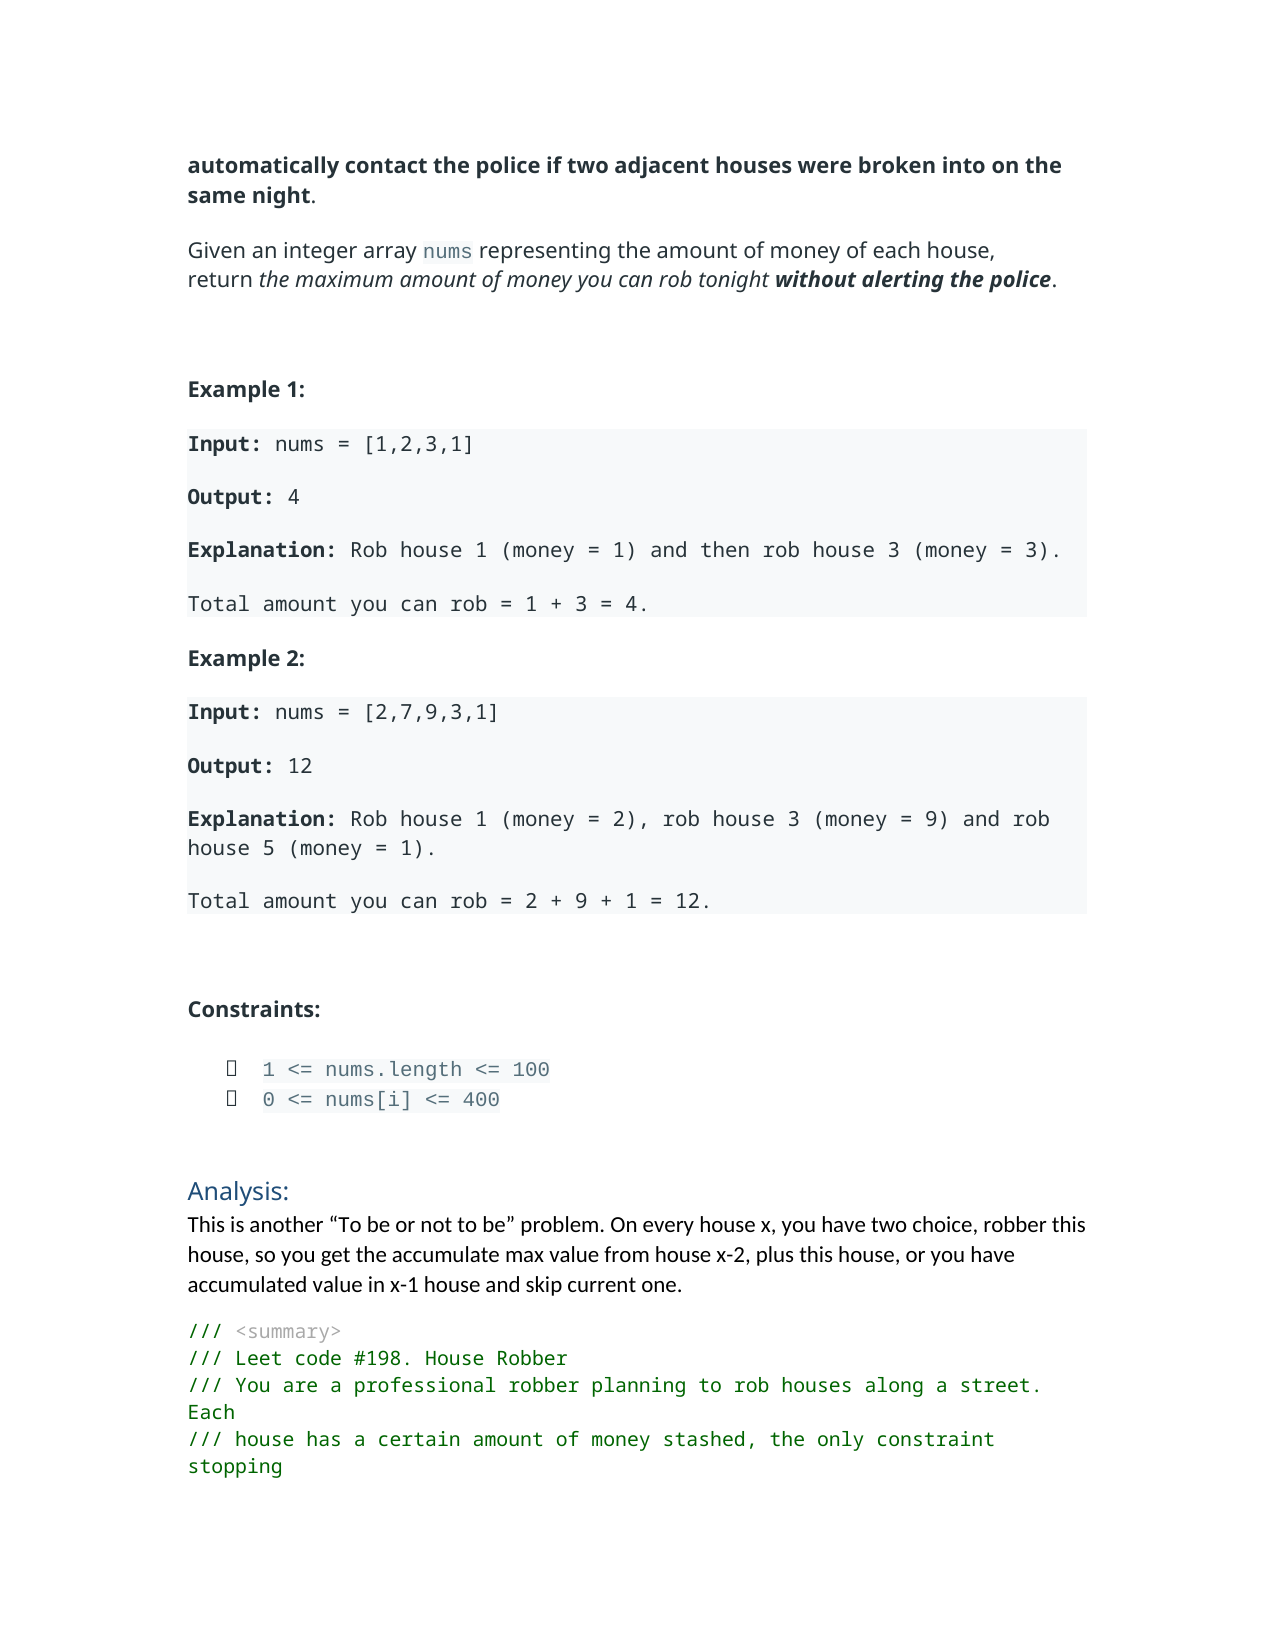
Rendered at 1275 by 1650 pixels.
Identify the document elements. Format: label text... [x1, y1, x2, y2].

text Given an integer array nums representing the amount of money of each house, return the maximum amount of money you can rob tonight without alerting the police. [187, 234, 1087, 294]
text Constraints: [187, 994, 1087, 1024]
list 1 <= nums.length <= 100 [225, 1053, 1087, 1083]
text This is another “To be or not to be” problem. On every house x, you have two choice, robber this house, so you get the accumulate max value from house x-2, plus this house, or you have accumulated value in x-1 house and skip current one. [187, 1210, 1087, 1298]
text Total amount you can rob = 1 + 3 = 4. [187, 589, 1087, 617]
text Total amount you can rob = 2 + 9 + 1 = 12. [187, 886, 1087, 914]
text /// <summary> [187, 1317, 1087, 1344]
text Explanation: Rob house 1 (money = 2), rob house 3 (money = 9) and rob house 5 (money = 1). [187, 804, 1087, 861]
text Example 2: [187, 642, 1087, 672]
list 0 <= nums[i] <= 400 [225, 1083, 1087, 1113]
text /// house has a certain amount of money stashed, the only constraint stopping [187, 1425, 1087, 1479]
text /// Leet code #198. House Robber [187, 1344, 1087, 1371]
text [187, 150, 1087, 209]
text Input: nums = [1,2,3,1] [187, 429, 1087, 457]
text Output: 12 [187, 751, 1087, 779]
text Input: nums = [2,7,9,3,1] [187, 697, 1087, 726]
subtitle Analysis: [187, 1173, 1087, 1207]
text Example 1: [187, 374, 1087, 404]
text Output: 4 [187, 482, 1087, 511]
text Explanation: Rob house 1 (money = 1) and then rob house 3 (money = 3). [187, 536, 1087, 564]
text /// You are a professional robber planning to rob houses along a street. Each [187, 1371, 1087, 1425]
